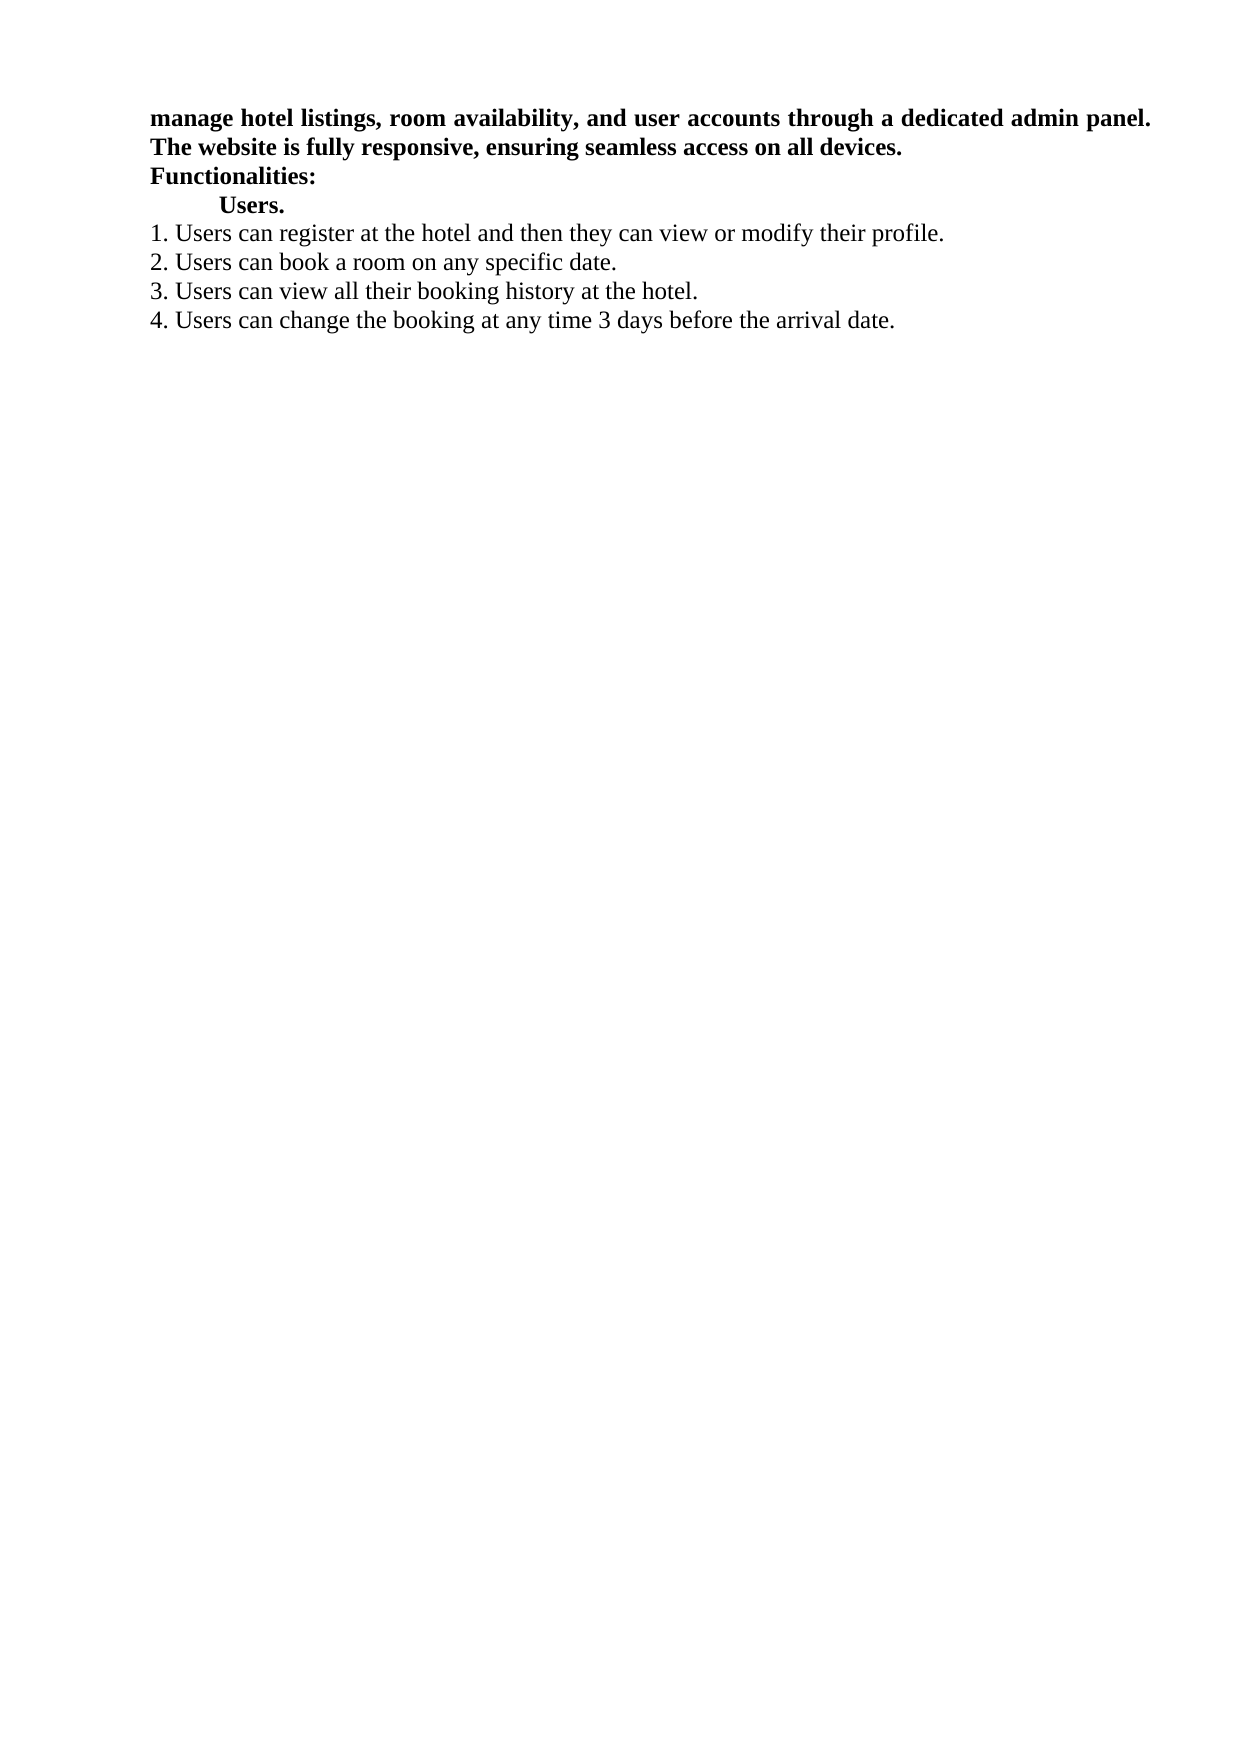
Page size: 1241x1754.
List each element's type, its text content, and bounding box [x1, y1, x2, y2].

text Functionalities: [150, 161, 1153, 190]
list Users can register at the hotel and then they can view or modify their profile. [150, 218, 1153, 247]
list Users can change the booking at any time 3 days before the arrival date. [150, 305, 1153, 333]
subtitle Users. [150, 190, 1153, 218]
list Users can book a room on any specific date. [150, 247, 1153, 276]
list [125, 103, 1153, 161]
list Users can view all their booking history at the hotel. [150, 276, 1153, 305]
